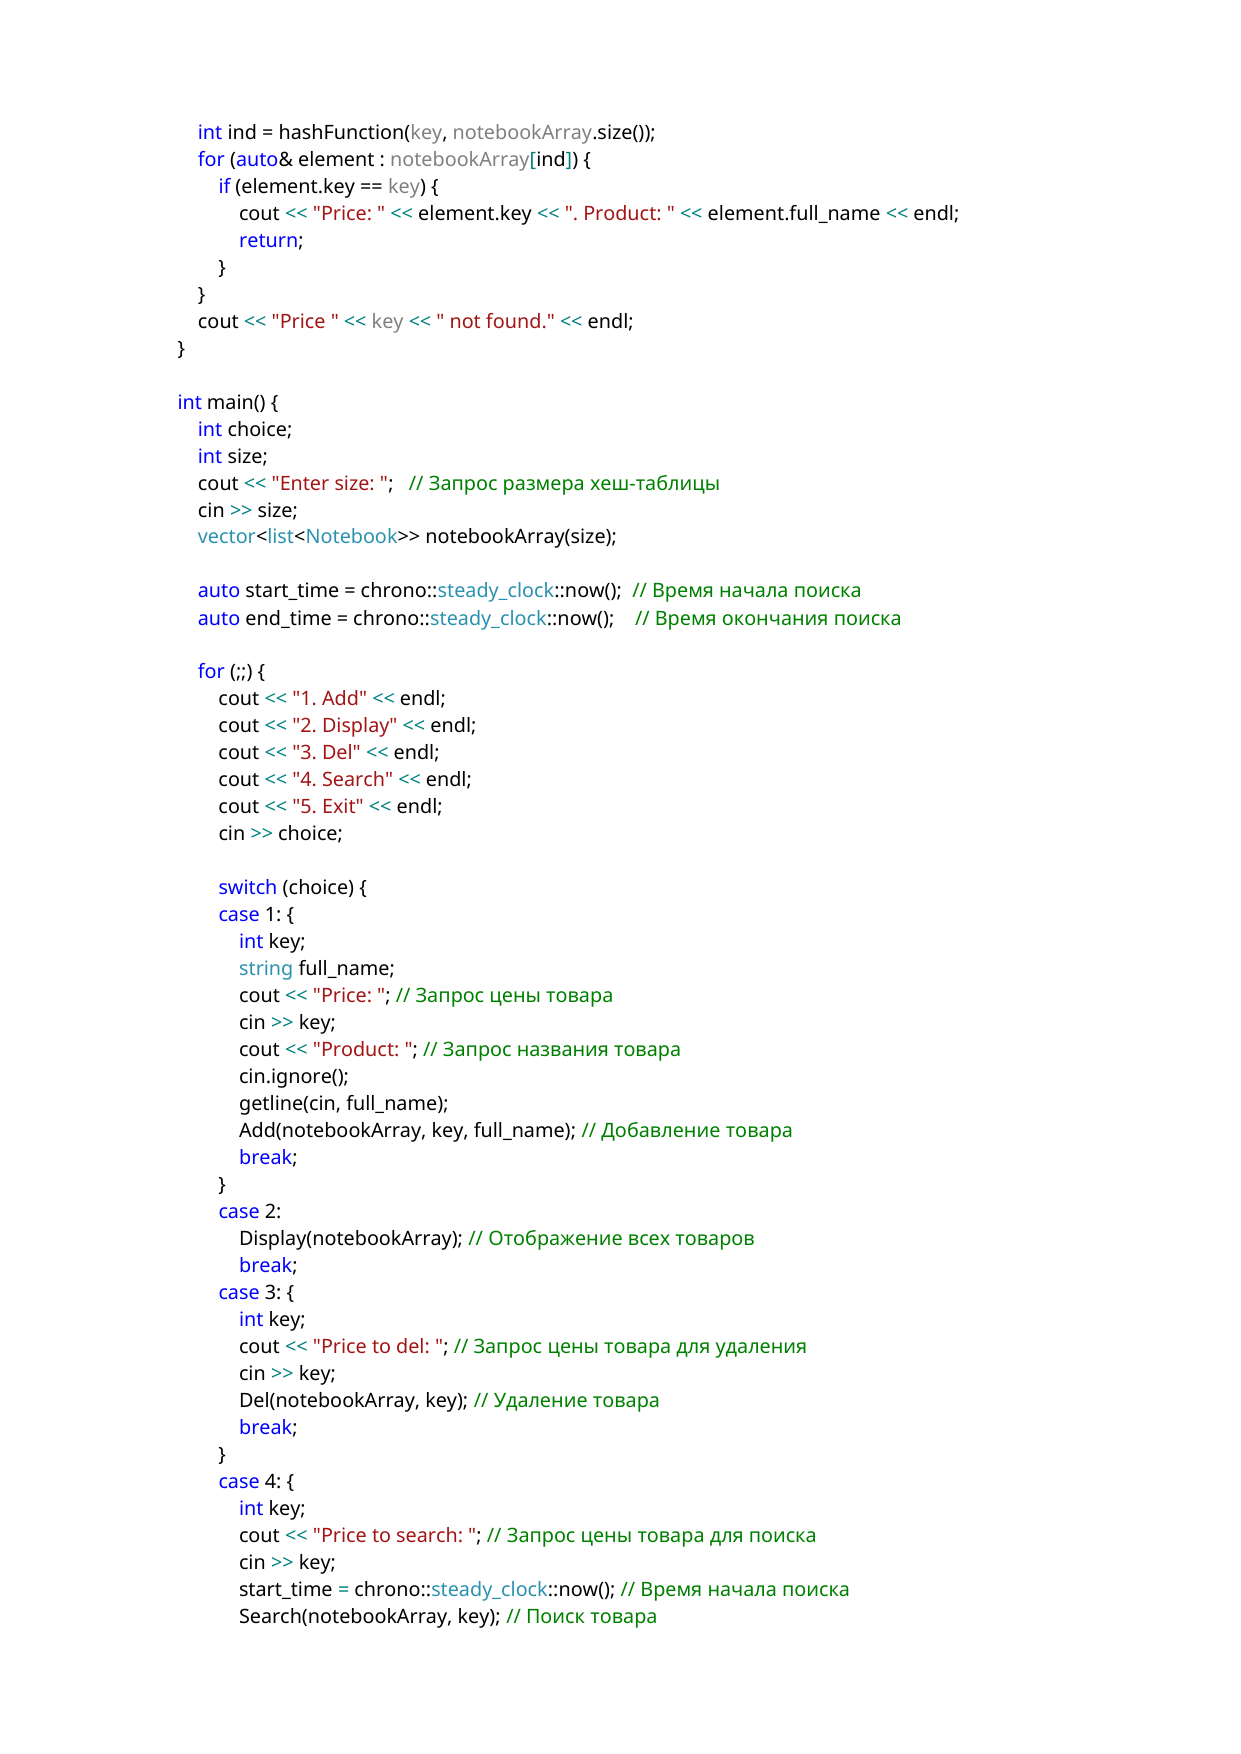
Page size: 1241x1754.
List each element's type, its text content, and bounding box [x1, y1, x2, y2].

text Add(notebookArray, key, full_name); // Добавление товара [177, 1116, 1152, 1143]
text int key; [177, 1305, 1152, 1332]
text case 2: [177, 1197, 1152, 1224]
text int size; [177, 442, 1152, 469]
text break; [177, 1413, 1152, 1440]
text Display(notebookArray); // Отображение всех товаров [177, 1224, 1152, 1251]
text Search(notebookArray, key); // Поиск товара [177, 1602, 1152, 1629]
text cin >> key; [177, 1008, 1152, 1035]
text cout << "Enter size: "; // Запрос размера хеш-таблицы [177, 469, 1152, 496]
text vector<list<Notebook>> notebookArray(size); [177, 523, 1152, 550]
text break; [177, 1143, 1152, 1170]
text cin.ignore(); [177, 1062, 1152, 1089]
text cout << "Price to search: "; // Запрос цены товара для поиска [177, 1521, 1152, 1548]
text case 4: { [177, 1467, 1152, 1494]
text } [177, 253, 1152, 280]
text for (auto& element : notebookArray[ind]) { [177, 145, 1152, 172]
text cout << "5. Exit" << endl; [177, 793, 1152, 819]
text cout << "Price: " << element.key << ". Product: " << element.full_name << endl; [177, 199, 1152, 226]
text cout << "2. Display" << endl; [177, 712, 1152, 739]
text if (element.key == key) { [177, 172, 1152, 199]
text cout << "3. Del" << endl; [177, 739, 1152, 766]
text int ind = hashFunction(key, notebookArray.size()); [177, 118, 1152, 145]
text } [177, 334, 1152, 361]
text case 3: { [177, 1278, 1152, 1305]
text cout << "Price " << key << " not found." << endl; [177, 307, 1152, 334]
text cin >> size; [177, 496, 1152, 523]
text cin >> choice; [177, 819, 1152, 847]
text cout << "1. Add" << endl; [177, 685, 1152, 712]
text string full_name; [177, 954, 1152, 981]
text cout << "Product: "; // Запрос названия товара [177, 1035, 1152, 1062]
text int key; [177, 1494, 1152, 1521]
text } [177, 1170, 1152, 1197]
text cin >> key; [177, 1548, 1152, 1575]
text cout << "Price to del: "; // Запрос цены товара для удаления [177, 1332, 1152, 1359]
text getline(cin, full_name); [177, 1089, 1152, 1116]
text return; [177, 226, 1152, 253]
text int choice; [177, 415, 1152, 442]
text auto end_time = chrono::steady_clock::now(); // Время окончания поиска [177, 604, 1152, 631]
text Del(notebookArray, key); // Удаление товара [177, 1386, 1152, 1413]
text cin >> key; [177, 1359, 1152, 1386]
text } [177, 1440, 1152, 1467]
text cout << "Price: "; // Запрос цены товара [177, 981, 1152, 1008]
text auto start_time = chrono::steady_clock::now(); // Время начала поиска [177, 577, 1152, 604]
text break; [177, 1251, 1152, 1278]
text int main() { [177, 388, 1152, 415]
text for (;;) { [177, 658, 1152, 685]
text } [177, 280, 1152, 307]
text int key; [177, 927, 1152, 954]
text start_time = chrono::steady_clock::now(); // Время начала поиска [177, 1575, 1152, 1602]
text cout << "4. Search" << endl; [177, 766, 1152, 793]
text switch (choice) { [177, 873, 1152, 901]
text case 1: { [177, 901, 1152, 927]
